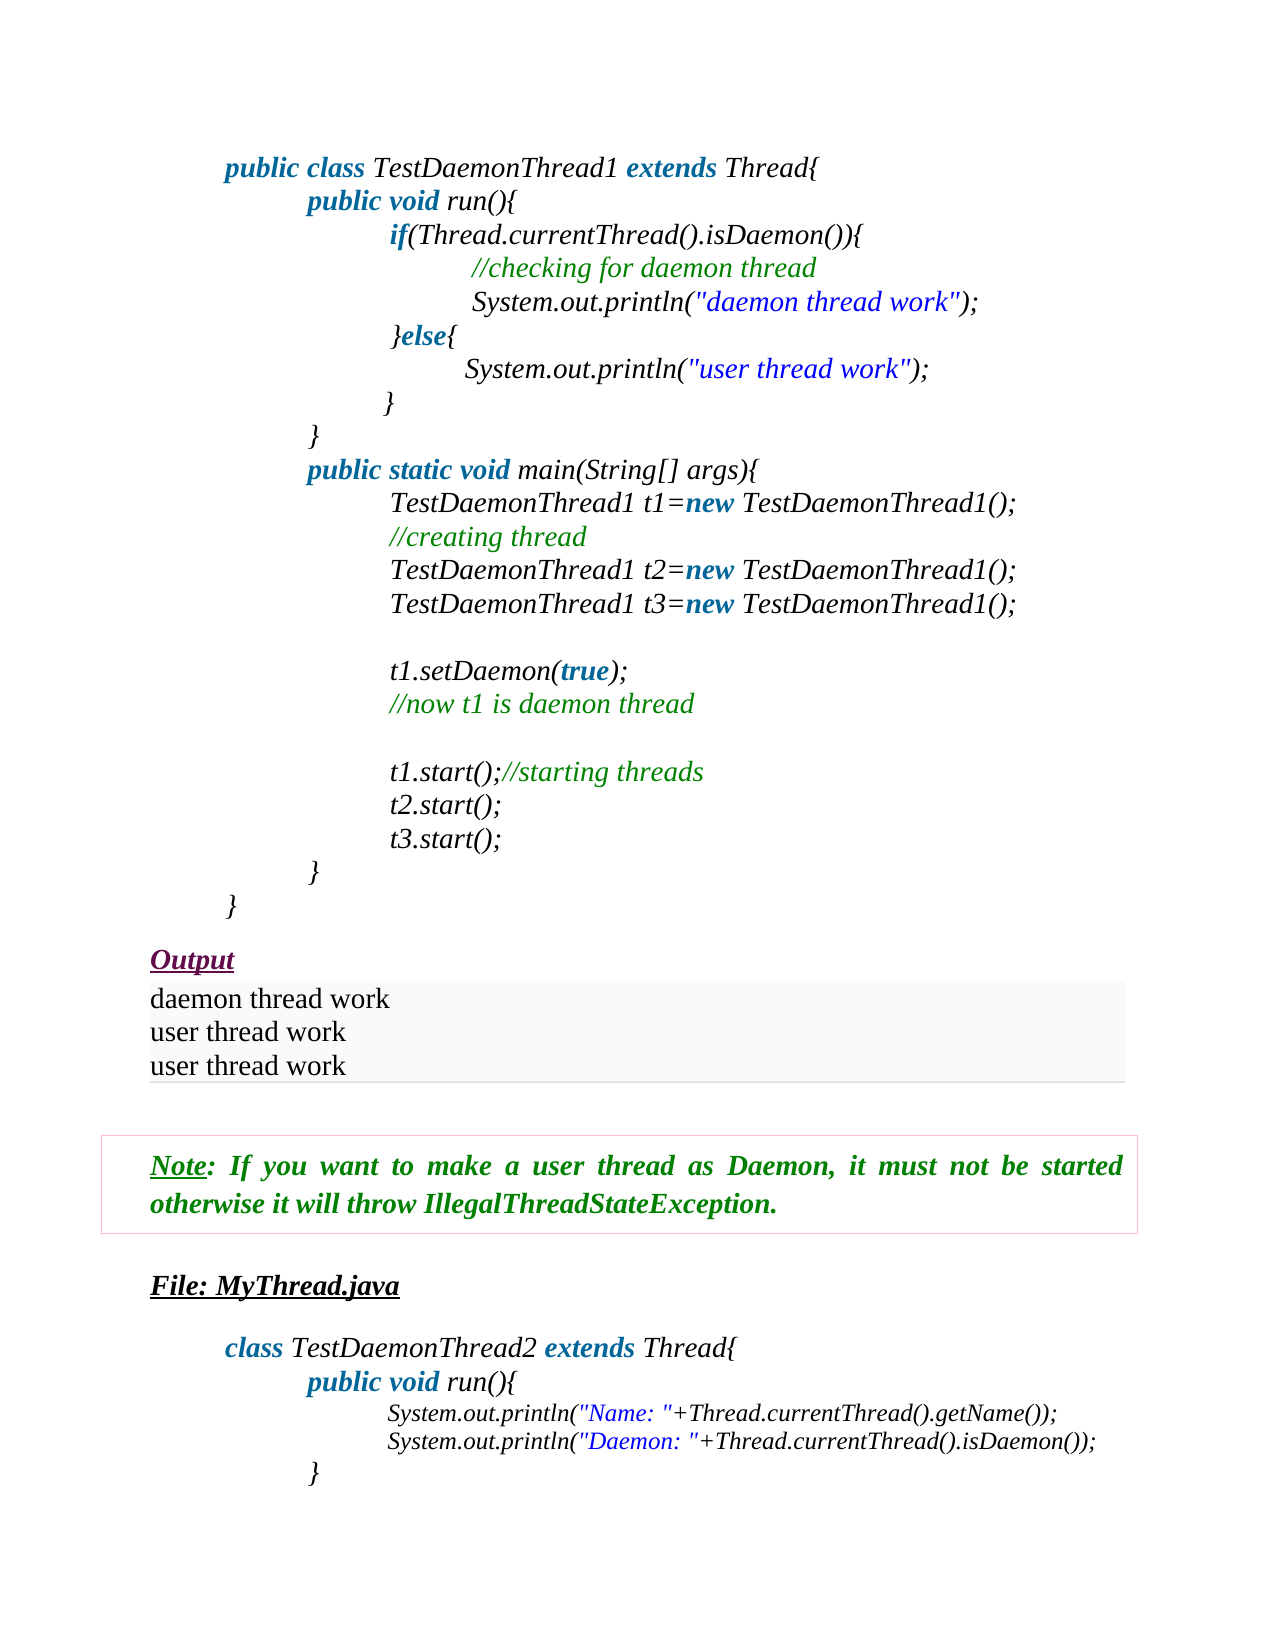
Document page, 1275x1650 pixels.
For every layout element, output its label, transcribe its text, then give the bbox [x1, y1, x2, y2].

text user thread work [150, 1014, 1125, 1048]
text t3.start(); [375, 821, 1125, 854]
subtitle Output [150, 942, 1125, 976]
text public static void main(String[] args){ [300, 452, 1125, 485]
text } [225, 888, 1125, 921]
text class TestDaemonThread2 extends Thread{ [225, 1331, 1125, 1364]
text } [300, 418, 1125, 452]
text System.out.println("user thread work"); [450, 351, 1125, 385]
text t2.start(); [375, 787, 1125, 821]
text } [375, 385, 1125, 418]
text } [300, 854, 1125, 888]
text //checking for daemon thread [450, 251, 1125, 284]
text TestDaemonThread1 t1=new TestDaemonThread1(); [375, 485, 1125, 519]
subtitle Note: If you want to make a user thread as Daemon, it must not be started otherwise it will throw IllegalThreadStateException. [102, 1136, 1137, 1233]
text //now t1 is daemon thread [375, 687, 1125, 720]
text if(Thread.currentThread().isDaemon()){ [375, 217, 1125, 251]
text System.out.println("daemon thread work"); [450, 284, 1125, 318]
text File: MyThread.java [150, 1268, 1125, 1301]
text System.out.println("Daemon: "+Thread.currentThread().isDaemon()); [375, 1426, 1125, 1455]
text System.out.println("Name: "+Thread.currentThread().getName()); [375, 1398, 1125, 1426]
text t1.setDaemon(true); [375, 653, 1125, 687]
text TestDaemonThread1 t3=new TestDaemonThread1(); [375, 586, 1125, 619]
text } [300, 1455, 1125, 1489]
text }else{ [375, 318, 1125, 351]
text TestDaemonThread1 t2=new TestDaemonThread1(); [375, 552, 1125, 586]
text //creating thread [375, 519, 1125, 552]
text public void run(){ [300, 1364, 1125, 1398]
text t1.start();//starting threads [375, 754, 1125, 787]
text public class TestDaemonThread1 extends Thread{ [225, 150, 1125, 183]
text user thread work [150, 1048, 1125, 1081]
text public void run(){ [300, 183, 1125, 217]
text daemon thread work [150, 981, 1125, 1014]
